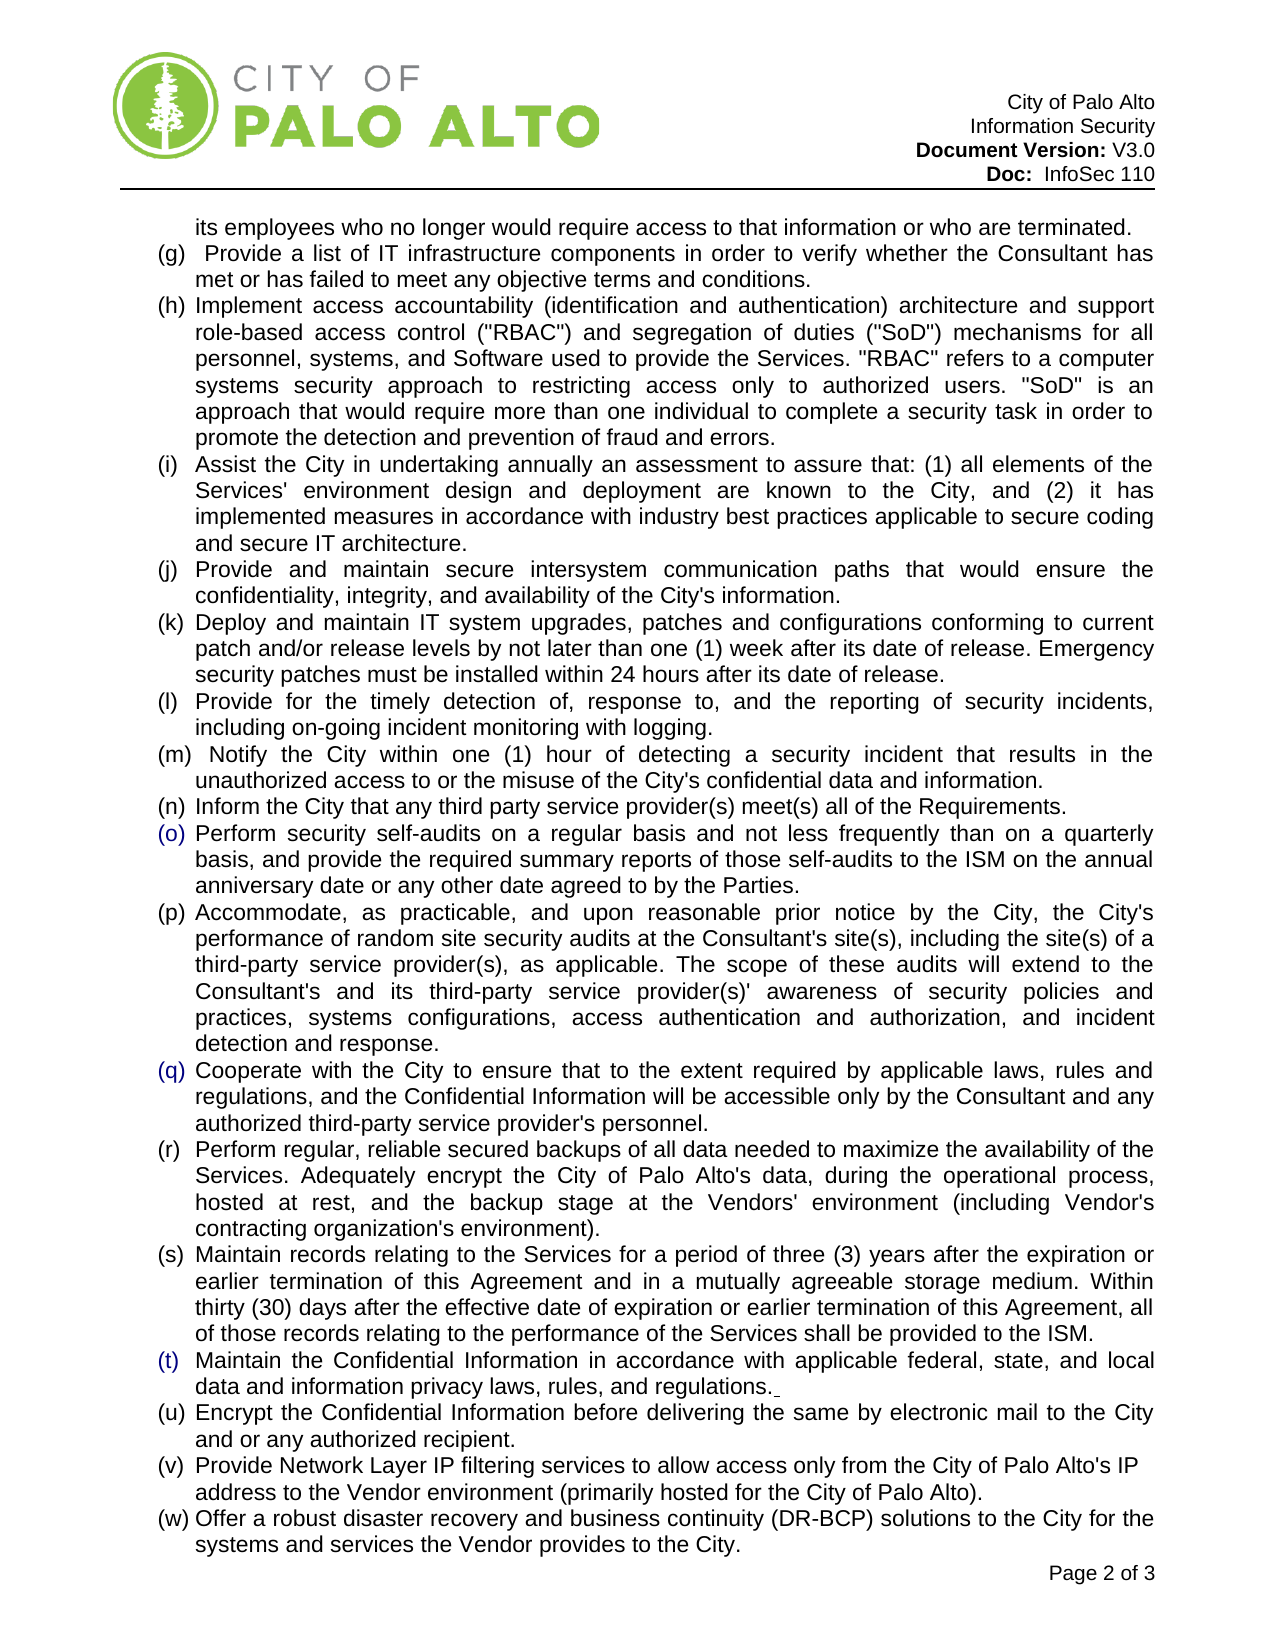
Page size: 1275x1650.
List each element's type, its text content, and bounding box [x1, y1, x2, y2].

list Assist the City in undertaking annually an assessment to assure that: (1) all elements of the Services' environment design and deployment are known to the City, and (2) it has implemented measures in accordance with industry best practices applicable to secure coding and secure IT architecture. [157, 451, 1155, 556]
list Inform the City that any third party service provider(s) meet(s) all of the Requirements. [157, 793, 1155, 819]
list Provide Network Layer IP filtering services to allow access only from the City of Palo Alto's IP address to the Vendor environment (primarily hosted for the City of Palo Alto). [157, 1452, 1155, 1505]
list Cooperate with the City to ensure that to the extent required by applicable laws, rules and regulations, and the Confidential Information will be accessible only by the Consultant and any authorized third-party service provider's personnel. [157, 1057, 1155, 1136]
list Maintain the Confidential Information in accordance with applicable federal, state, and local data and information privacy laws, rules, and regulations. [157, 1347, 1155, 1399]
list Notify the City within one (1) hour of detecting a security incident that results in the unauthorized access to or the misuse of the City's confidential data and information. [157, 741, 1155, 793]
list Maintain records relating to the Services for a period of three (3) years after the expiration or earlier termination of this Agreement and in a mutually agreeable storage medium. Within thirty (30) days after the effective date of expiration or earlier termination of this Agreement, all of those records relating to the performance of the Services shall be provided to the ISM. [157, 1241, 1155, 1347]
list Deploy and maintain IT system upgrades, patches and configurations conforming to current patch and/or release levels by not later than one (1) week after its date of release. Emergency security patches must be installed within 24 hours after its date of release. [157, 609, 1155, 688]
list Perform regular, reliable secured backups of all data needed to maximize the availability of the Services. Adequately encrypt the City of Palo Alto's data, during the operational process, hosted at rest, and the backup stage at the Vendors' environment (including Vendor's contracting organization's environment). [157, 1136, 1155, 1241]
list Provide a list of IT infrastructure components in order to verify whether the Consultant has met or has failed to meet any objective terms and conditions. [157, 240, 1155, 292]
picture [112, 52, 600, 159]
list Encrypt the Confidential Information before delivering the same by electronic mail to the City and or any authorized recipient. [157, 1399, 1155, 1452]
list Provide and maintain secure intersystem communication paths that would ensure the confidentiality, integrity, and availability of the City's information. [157, 556, 1155, 609]
list Perform security self-audits on a regular basis and not less frequently than on a quarterly basis, and provide the required summary reports of those self-audits to the ISM on the annual anniversary date or any other date agreed to by the Parties. [157, 819, 1155, 899]
list Provide for the timely detection of, response to, and the reporting of security incidents, including on-going incident monitoring with logging. [157, 688, 1155, 741]
list Offer a robust disaster recovery and business continuity (DR-BCP) solutions to the City for the systems and services the Vendor provides to the City. [157, 1505, 1155, 1557]
list Implement access accountability (identification and authentication) architecture and support role-based access control ("RBAC") and segregation of duties ("SoD") mechanisms for all personnel, systems, and Software used to provide the Services. "RBAC" refers to a computer systems security approach to restricting access only to authorized users. "SoD" is an approach that would require more than one individual to complete a security task in order to promote the detection and prevention of fraud and errors. [157, 292, 1155, 451]
list Accommodate, as practicable, and upon reasonable prior notice by the City, the City's performance of random site security audits at the Consultant's site(s), including the site(s) of a third-party service provider(s), as applicable. The scope of these audits will extend to the Consultant's and its third-party service provider(s)' awareness of security policies and practices, systems configurations, access authentication and authorization, and incident detection and response. [157, 899, 1155, 1057]
